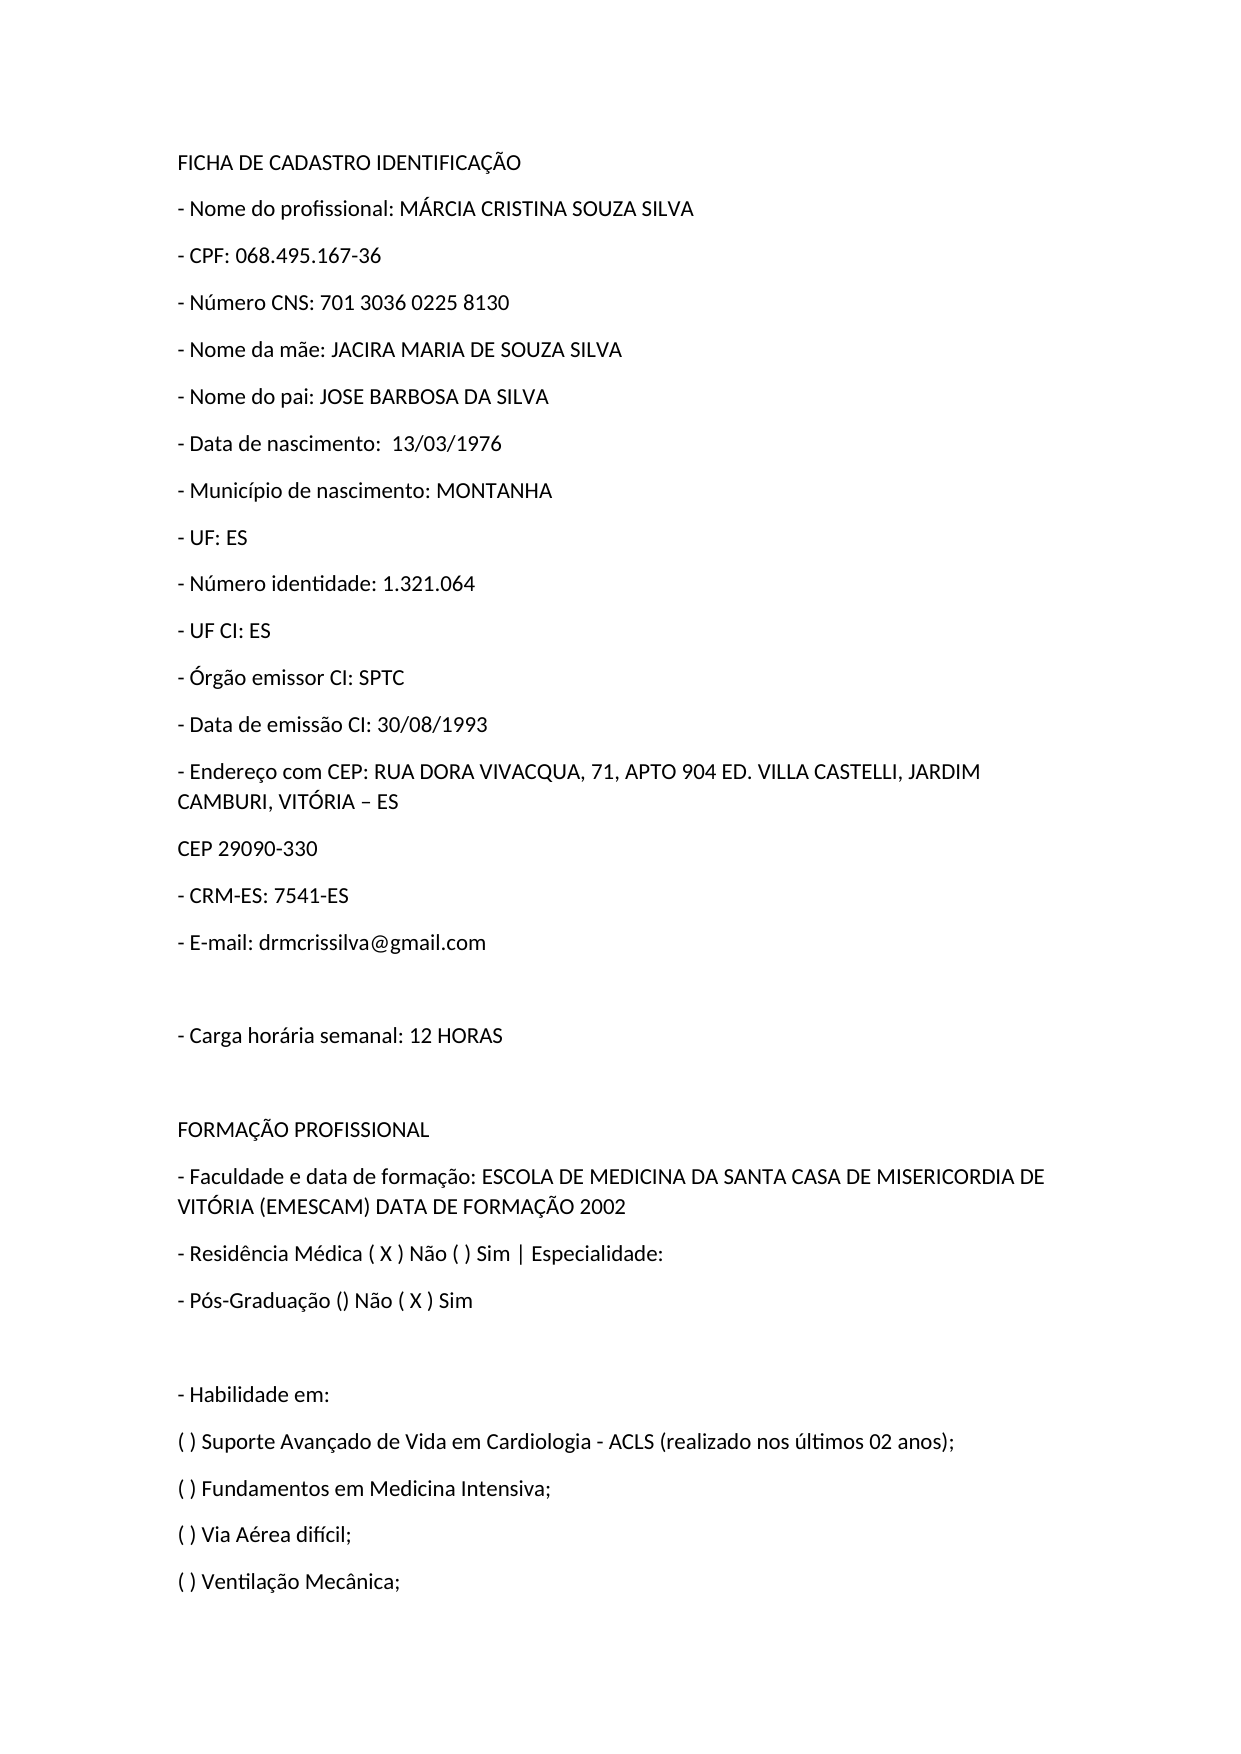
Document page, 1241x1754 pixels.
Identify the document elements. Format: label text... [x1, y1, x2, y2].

text - Município de nascimento: MONTANHA [177, 476, 1063, 504]
text - Residência Médica ( X ) Não ( ) Sim | Especialidade: [177, 1239, 1063, 1267]
text - CPF: 068.495.167-36 [177, 241, 1063, 269]
text - Órgão emissor CI: SPTC [177, 663, 1063, 691]
text ( ) Suporte Avançado de Vida em Cardiologia - ACLS (realizado nos últimos 02 anos); [177, 1427, 1063, 1455]
text ( ) Ventilação Mecânica; [177, 1567, 1063, 1595]
text - Habilidade em: [177, 1380, 1063, 1408]
text - E-mail: drmcrissilva@gmail.com [177, 928, 1063, 956]
text - CRM-ES: 7541-ES [177, 881, 1063, 909]
text - Data de nascimento: 13/03/1976 [177, 429, 1063, 457]
text - Nome do profissional: MÁRCIA CRISTINA SOUZA SILVA [177, 194, 1063, 222]
text - Carga horária semanal: 12 HORAS [177, 1022, 1063, 1049]
text FORMAÇÃO PROFISSIONAL [177, 1115, 1063, 1143]
text - Faculdade e data de formação: ESCOLA DE MEDICINA DA SANTA CASA DE MISERICORDIA DE VITÓRIA (EMESCAM) DATA DE FORMAÇÃO 2002 [177, 1162, 1063, 1220]
text - Data de emissão CI: 30/08/1993 [177, 710, 1063, 738]
text ( ) Fundamentos em Medicina Intensiva; [177, 1474, 1063, 1502]
text - UF CI: ES [177, 616, 1063, 644]
text - Número identidade: 1.321.064 [177, 569, 1063, 597]
text CEP 29090-330 [177, 834, 1063, 862]
text - Número CNS: 701 3036 0225 8130 [177, 288, 1063, 316]
text ( ) Via Aérea difícil; [177, 1521, 1063, 1548]
text - Pós-Graduação () Não ( X ) Sim [177, 1286, 1063, 1314]
text - Nome do pai: JOSE BARBOSA DA SILVA [177, 382, 1063, 410]
text - UF: ES [177, 523, 1063, 551]
text FICHA DE CADASTRO IDENTIFICAÇÃO [177, 148, 1063, 176]
text - Nome da mãe: JACIRA MARIA DE SOUZA SILVA [177, 335, 1063, 363]
text - Endereço com CEP: RUA DORA VIVACQUA, 71, APTO 904 ED. VILLA CASTELLI, JARDIM CAMBURI, VITÓRIA – ES [177, 757, 1063, 815]
